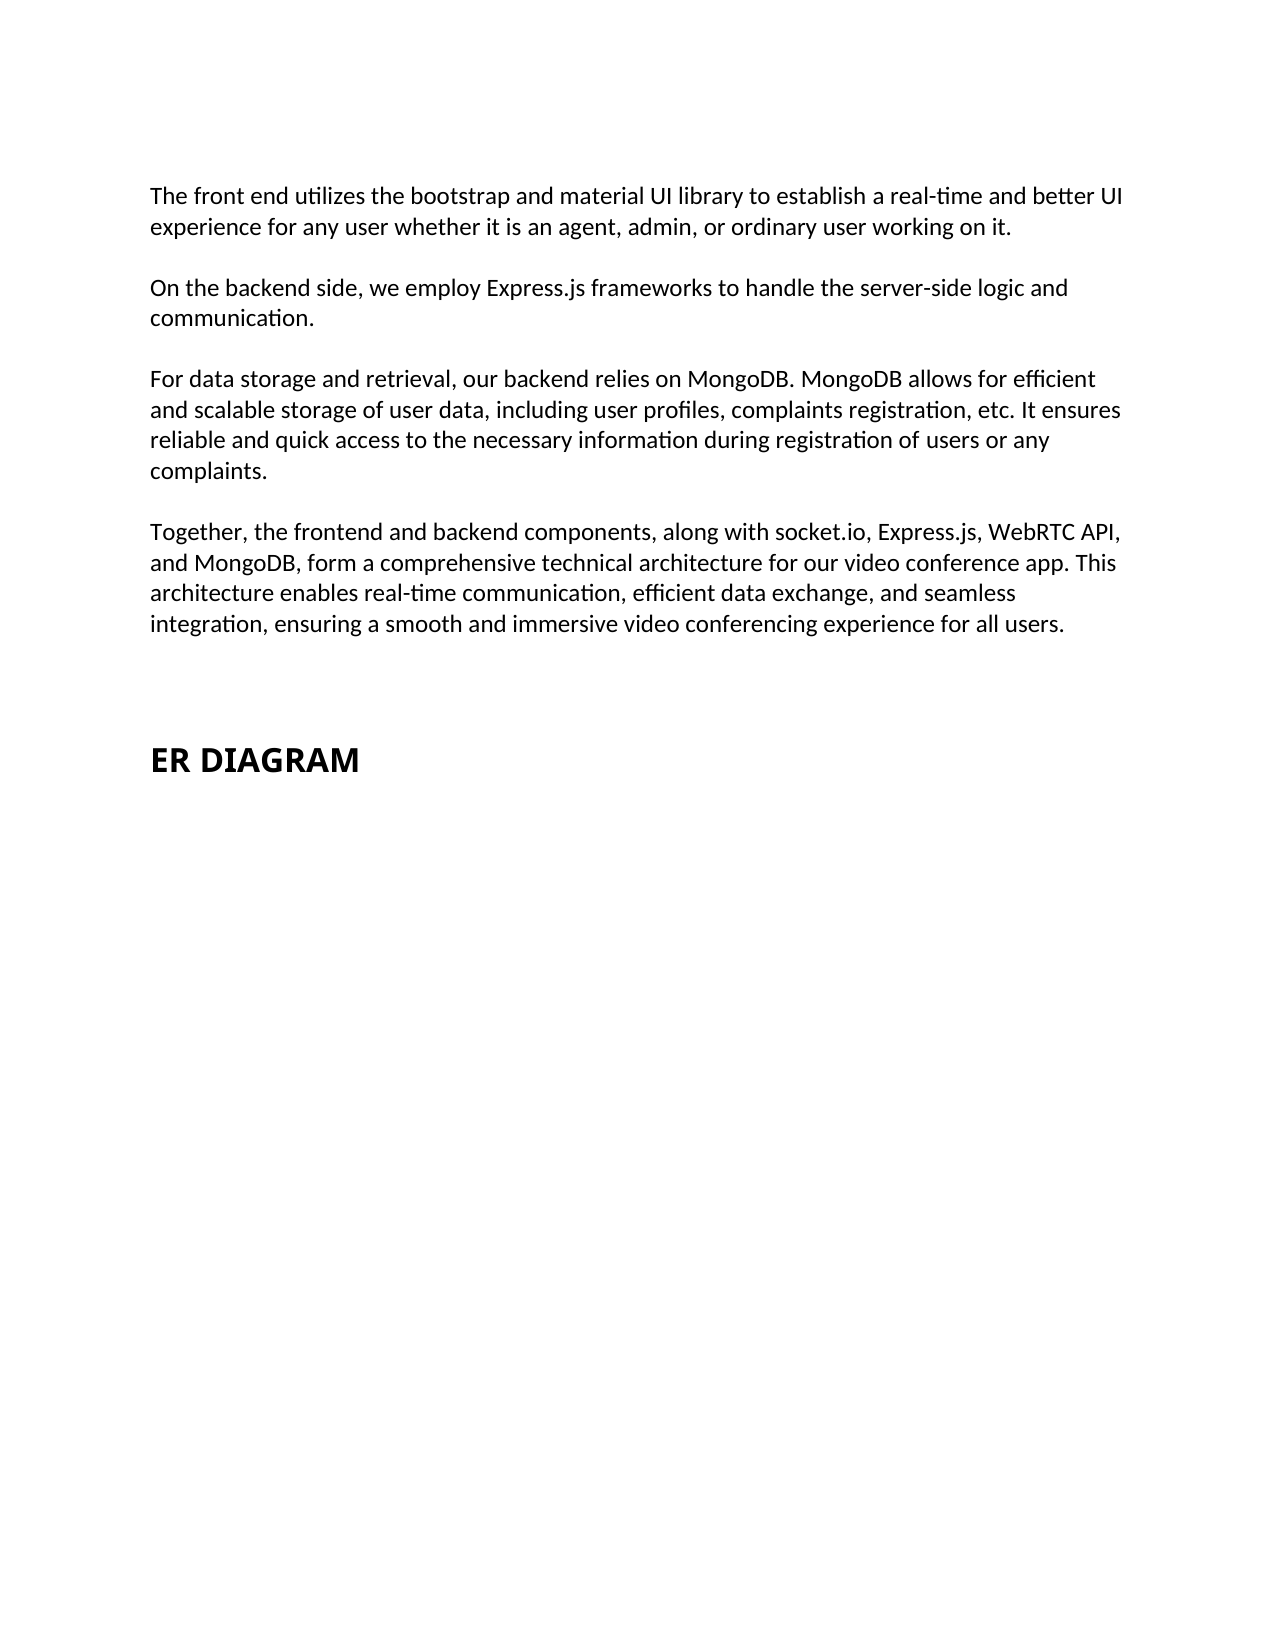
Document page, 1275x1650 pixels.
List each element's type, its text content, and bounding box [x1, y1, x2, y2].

text Together, the frontend and backend components, along with socket.io, Express.js, WebRTC API, and MongoDB, form a comprehensive technical architecture for our video conference app. This architecture enables real-time communication, efficient data exchange, and seamless integration, ensuring a smooth and immersive video conferencing experience for all users. [150, 516, 1125, 638]
subtitle ER DIAGRAM [150, 737, 1125, 783]
text The front end utilizes the bootstrap and material UI library to establish a real-time and better UI experience for any user whether it is an agent, admin, or ordinary user working on it. [150, 181, 1125, 242]
text On the backend side, we employ Express.js frameworks to handle the server-side logic and communication. [150, 272, 1125, 333]
text For data storage and retrieval, our backend relies on MongoDB. MongoDB allows for efficient and scalable storage of user data, including user profiles, complaints registration, etc. It ensures reliable and quick access to the necessary information during registration of users or any complaints. [150, 364, 1125, 486]
